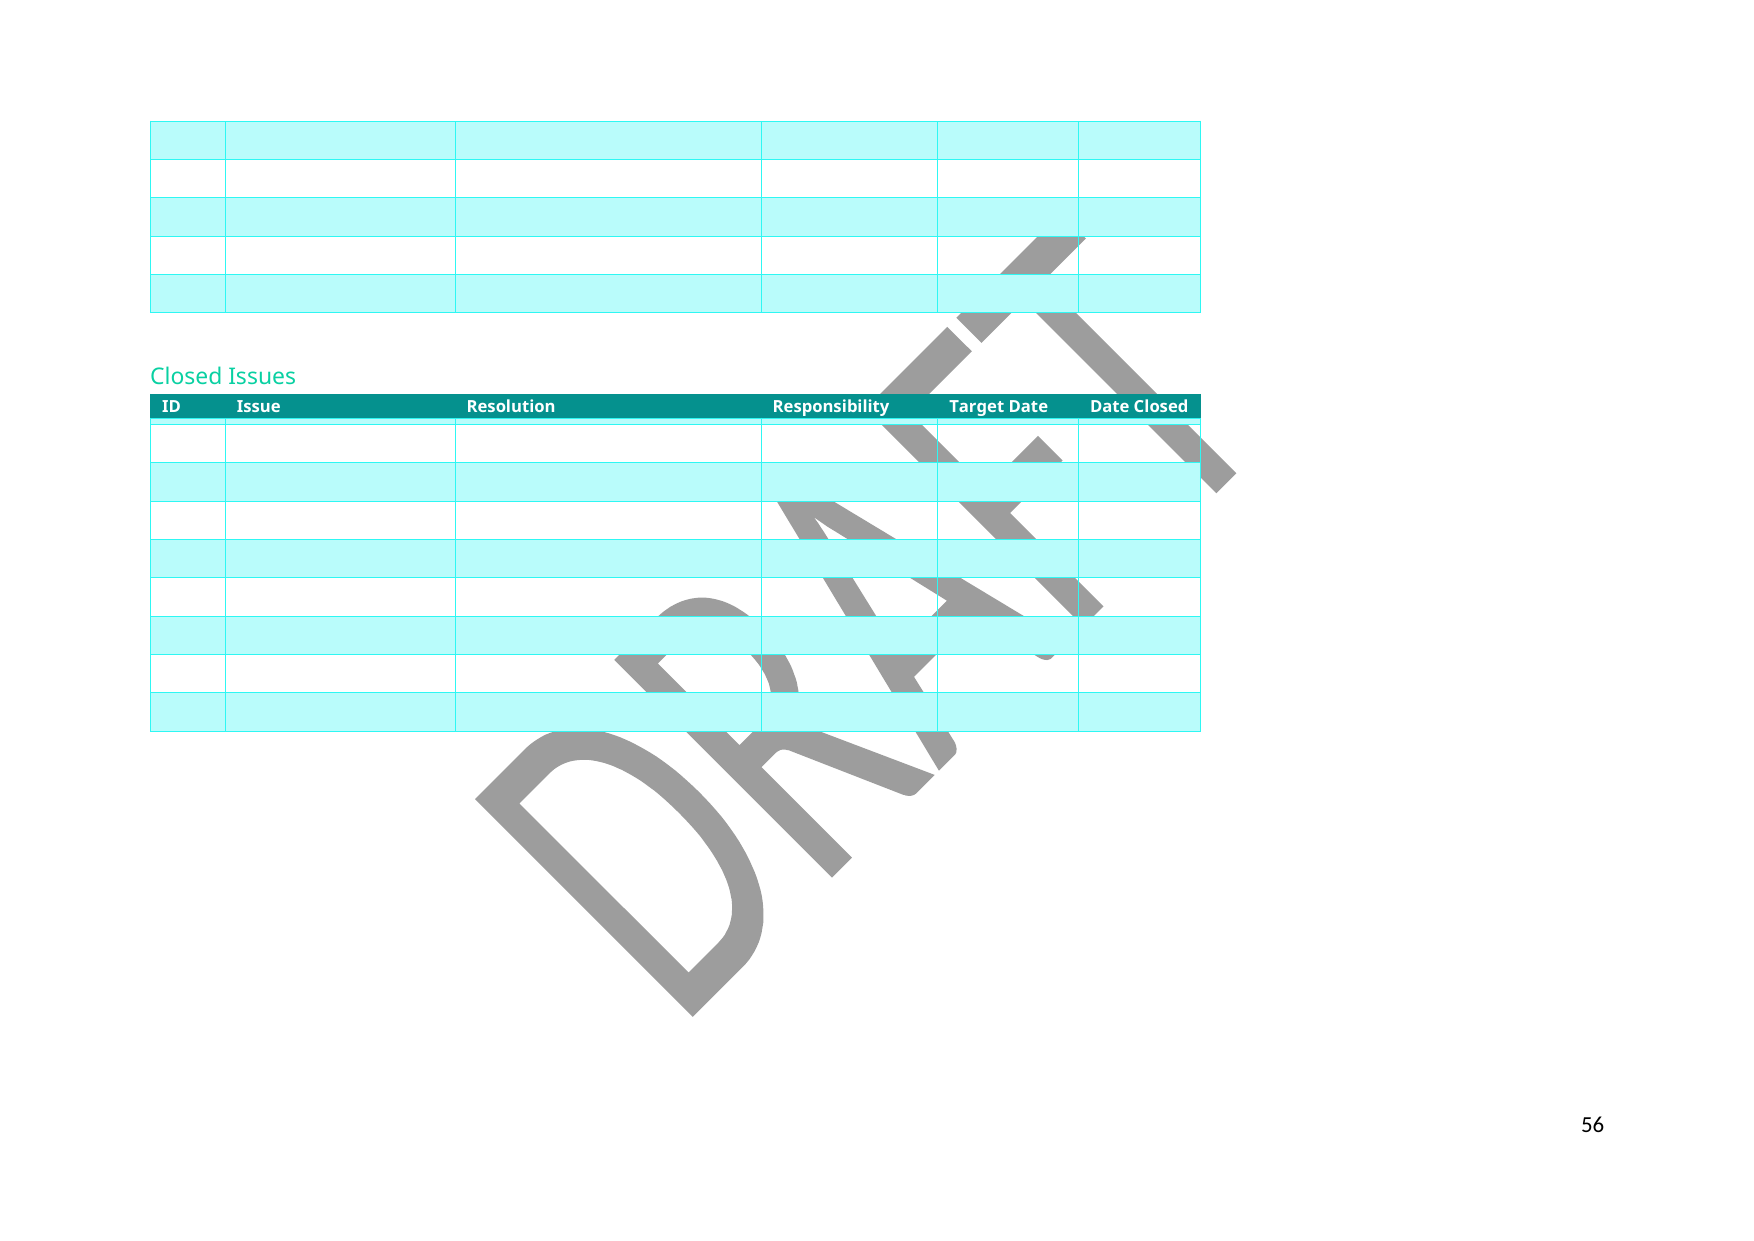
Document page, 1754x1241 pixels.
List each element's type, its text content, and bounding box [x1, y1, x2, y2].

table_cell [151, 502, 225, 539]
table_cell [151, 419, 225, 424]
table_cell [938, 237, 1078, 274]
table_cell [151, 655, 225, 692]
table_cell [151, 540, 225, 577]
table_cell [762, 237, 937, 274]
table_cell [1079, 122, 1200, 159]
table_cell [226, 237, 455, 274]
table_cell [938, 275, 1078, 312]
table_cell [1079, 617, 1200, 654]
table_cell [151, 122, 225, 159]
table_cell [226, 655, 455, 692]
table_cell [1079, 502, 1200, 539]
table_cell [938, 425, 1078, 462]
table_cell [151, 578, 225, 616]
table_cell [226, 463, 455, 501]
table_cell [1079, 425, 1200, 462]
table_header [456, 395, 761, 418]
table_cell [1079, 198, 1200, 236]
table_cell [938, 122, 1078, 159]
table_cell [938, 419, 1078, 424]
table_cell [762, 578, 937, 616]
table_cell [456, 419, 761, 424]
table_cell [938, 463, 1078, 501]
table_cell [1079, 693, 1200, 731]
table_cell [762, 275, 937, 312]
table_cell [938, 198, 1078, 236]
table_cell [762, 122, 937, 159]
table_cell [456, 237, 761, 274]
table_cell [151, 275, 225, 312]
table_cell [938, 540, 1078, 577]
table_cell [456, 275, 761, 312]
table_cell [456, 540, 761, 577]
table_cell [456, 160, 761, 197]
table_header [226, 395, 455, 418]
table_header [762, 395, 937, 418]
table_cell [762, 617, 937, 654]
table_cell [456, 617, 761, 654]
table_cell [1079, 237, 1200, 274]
subtitle Closed Issues [150, 360, 1604, 391]
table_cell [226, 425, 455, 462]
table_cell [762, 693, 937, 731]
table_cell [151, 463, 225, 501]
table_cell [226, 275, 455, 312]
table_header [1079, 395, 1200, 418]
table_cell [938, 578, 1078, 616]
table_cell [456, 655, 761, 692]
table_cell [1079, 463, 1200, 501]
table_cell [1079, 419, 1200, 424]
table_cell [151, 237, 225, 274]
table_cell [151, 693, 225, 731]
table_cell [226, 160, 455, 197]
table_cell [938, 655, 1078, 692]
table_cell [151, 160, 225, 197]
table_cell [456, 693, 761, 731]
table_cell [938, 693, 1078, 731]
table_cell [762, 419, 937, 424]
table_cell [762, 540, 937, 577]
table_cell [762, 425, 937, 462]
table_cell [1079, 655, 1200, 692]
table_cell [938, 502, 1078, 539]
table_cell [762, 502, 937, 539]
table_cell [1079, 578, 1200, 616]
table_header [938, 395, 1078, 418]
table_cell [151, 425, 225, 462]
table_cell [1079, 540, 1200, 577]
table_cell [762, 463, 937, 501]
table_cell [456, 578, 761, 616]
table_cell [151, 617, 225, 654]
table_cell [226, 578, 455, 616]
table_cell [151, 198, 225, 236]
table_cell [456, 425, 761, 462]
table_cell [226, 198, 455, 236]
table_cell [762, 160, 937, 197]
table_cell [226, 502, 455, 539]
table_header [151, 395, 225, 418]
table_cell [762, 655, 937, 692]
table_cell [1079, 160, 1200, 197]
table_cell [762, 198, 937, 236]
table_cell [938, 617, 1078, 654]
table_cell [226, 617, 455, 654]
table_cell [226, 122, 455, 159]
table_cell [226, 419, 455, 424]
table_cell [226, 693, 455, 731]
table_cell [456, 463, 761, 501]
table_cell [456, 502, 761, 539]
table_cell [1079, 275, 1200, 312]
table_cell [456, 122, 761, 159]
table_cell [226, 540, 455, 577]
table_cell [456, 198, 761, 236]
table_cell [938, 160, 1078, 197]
